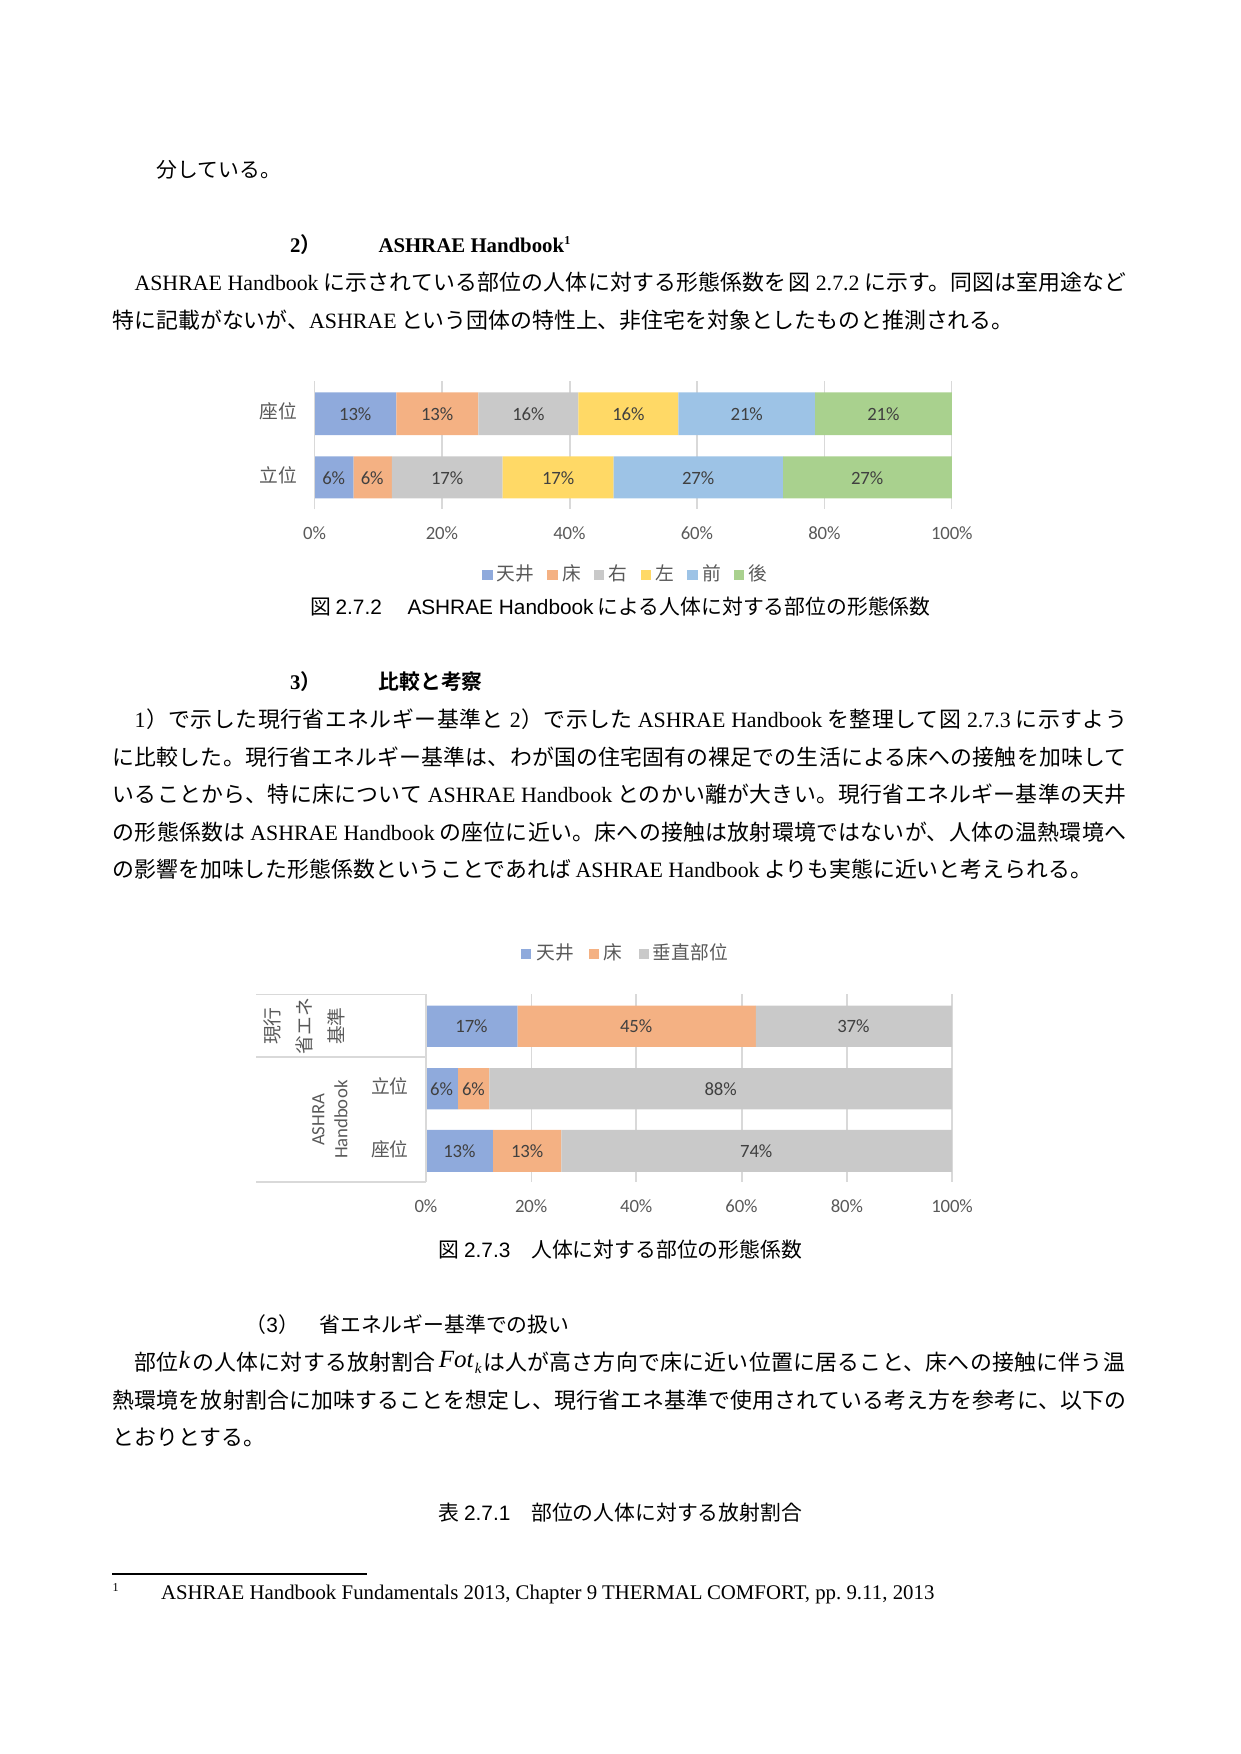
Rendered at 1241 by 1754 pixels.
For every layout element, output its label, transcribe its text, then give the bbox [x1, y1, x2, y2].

subtitle 省エネルギー基準での扱い [245, 1305, 1128, 1342]
subtitle ASHRAE Handbook [290, 225, 1128, 262]
subtitle 比較と考察 [290, 662, 1128, 699]
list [112, 150, 1128, 187]
text 部位の人体に対する放射割合は人が高さ方向で床に近い位置に居ること、床への接触に伴う温熱環境を放射割合に加味することを想定し、現行省エネ基準で使用されている考え方を参考に、以下のとおりとする。 [112, 1342, 1128, 1455]
